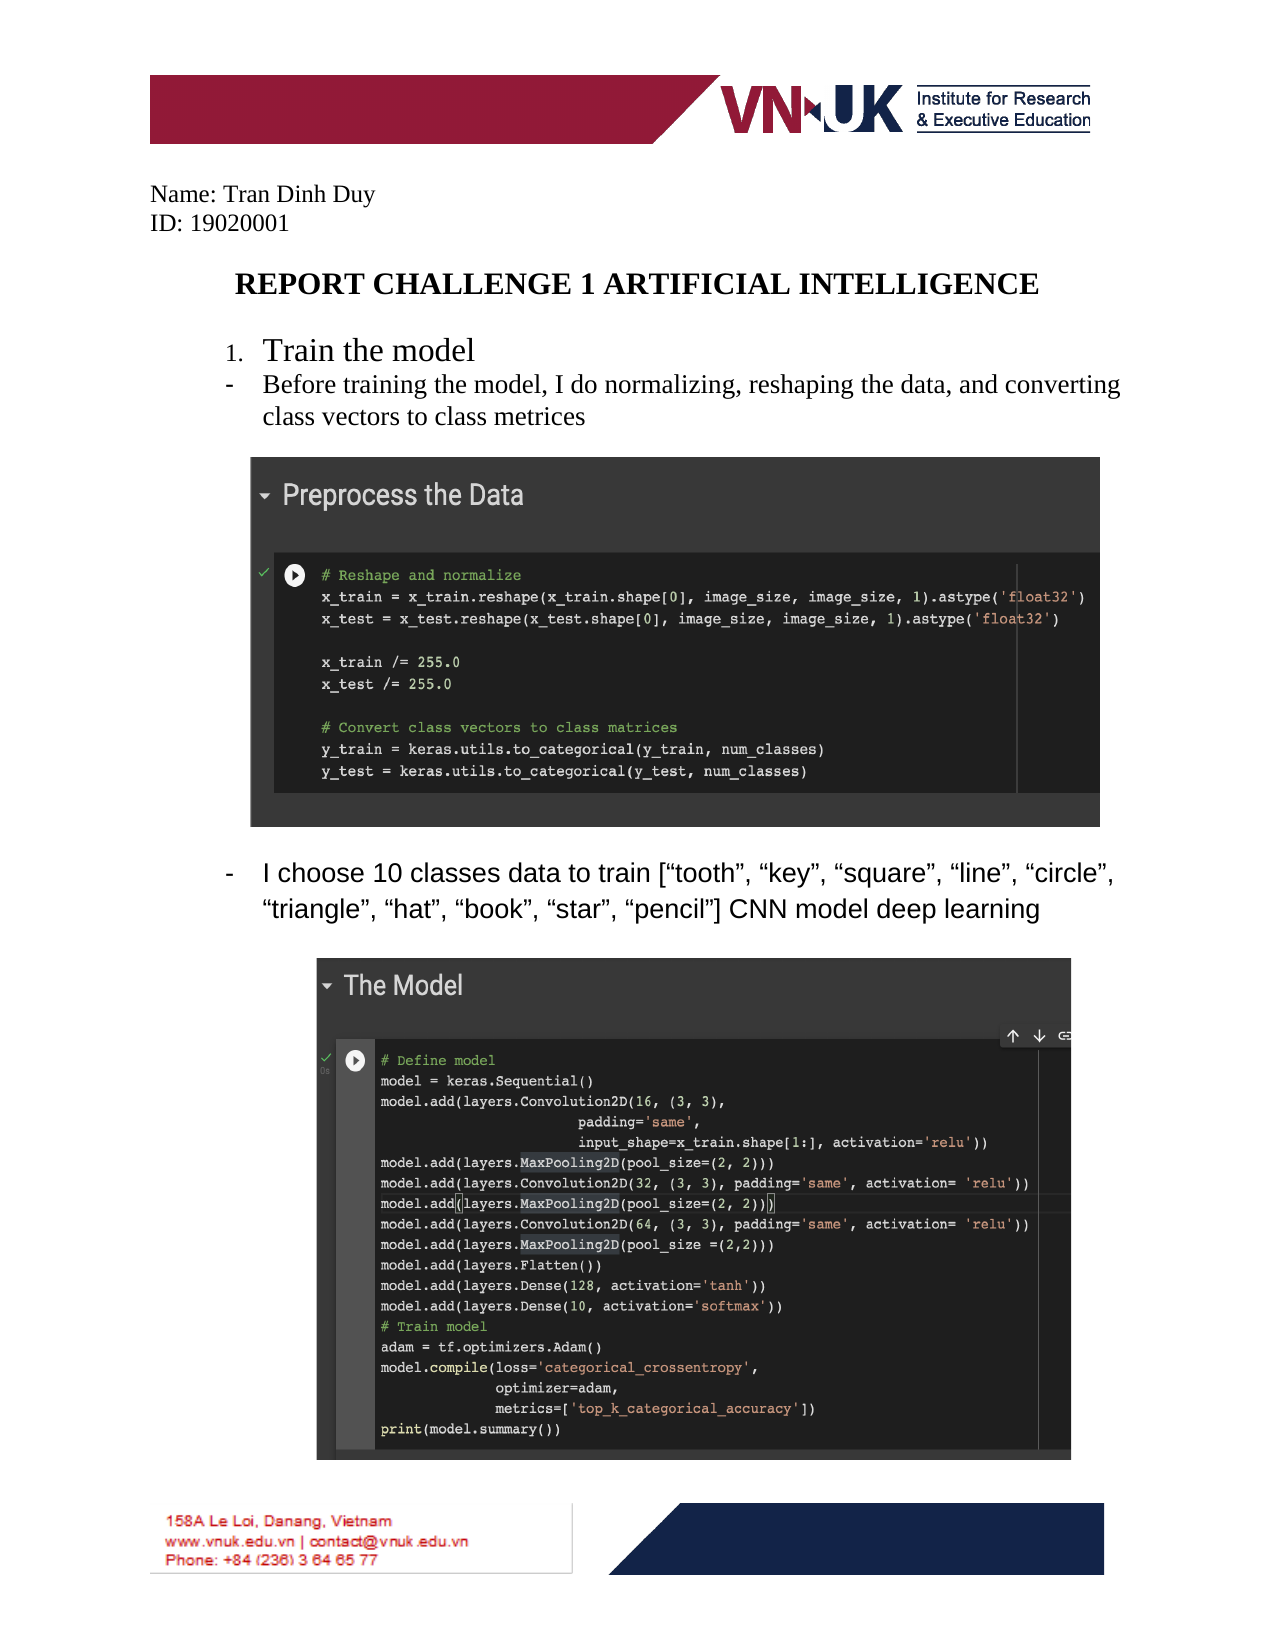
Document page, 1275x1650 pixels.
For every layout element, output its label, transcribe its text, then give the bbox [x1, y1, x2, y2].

picture [150, 75, 1091, 144]
picture [599, 1503, 1105, 1575]
list Before training the model, I do normalizing, reshaping the data, and converting class vectors to class metrices [225, 368, 1125, 431]
picture [150, 1503, 574, 1575]
list I choose 10 classes data to train [“tooth”, “key”, “square”, “line”, “circle”, “triangle”, “hat”, “book”, “star”, “pencil”] CNN model deep learning [225, 857, 1125, 924]
picture [316, 958, 1072, 1460]
text Name: Tran Dinh Duy [150, 179, 1125, 208]
text REPORT CHALLENGE 1 ARTIFICIAL INTELLIGENCE [150, 265, 1125, 301]
text ID: 19020001 [150, 208, 1125, 237]
list Train the model [225, 330, 1125, 368]
picture [250, 457, 1100, 827]
